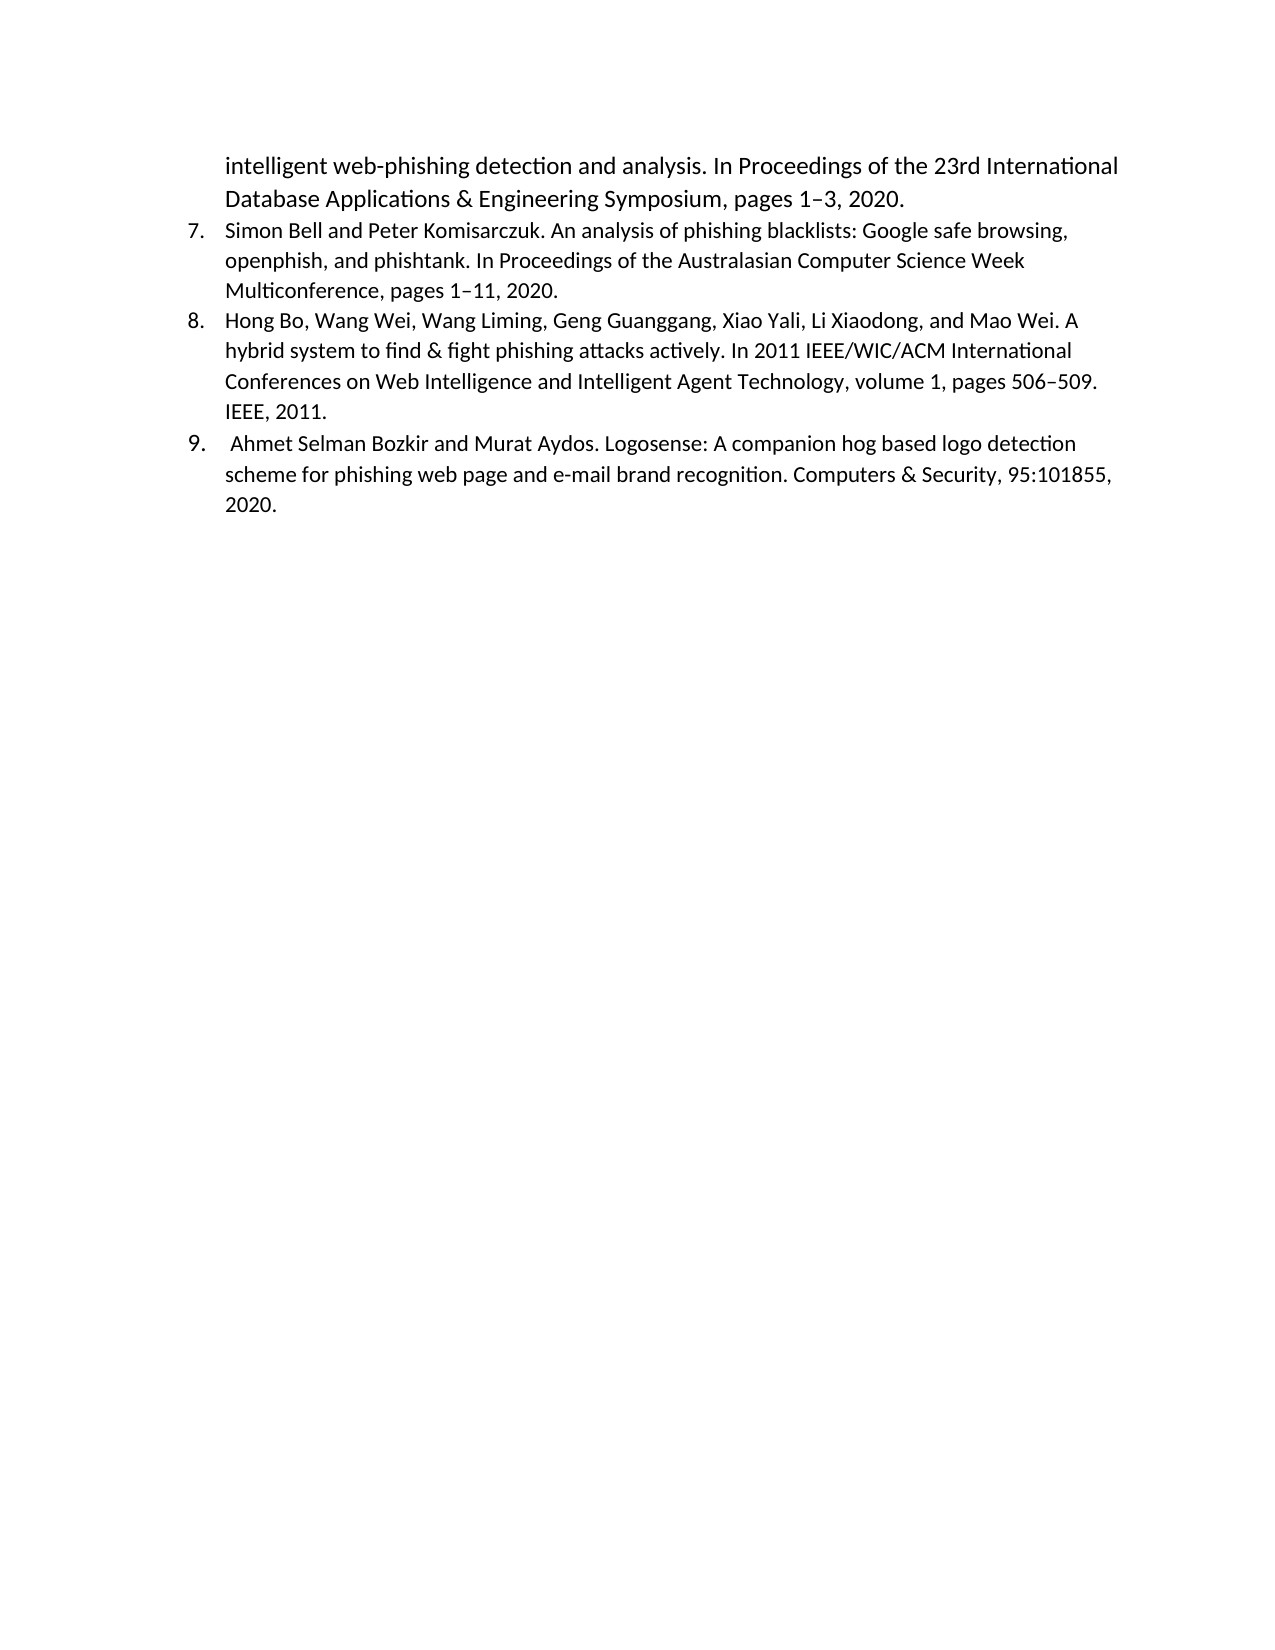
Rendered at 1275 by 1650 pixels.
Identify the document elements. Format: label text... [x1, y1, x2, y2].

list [187, 150, 1125, 213]
